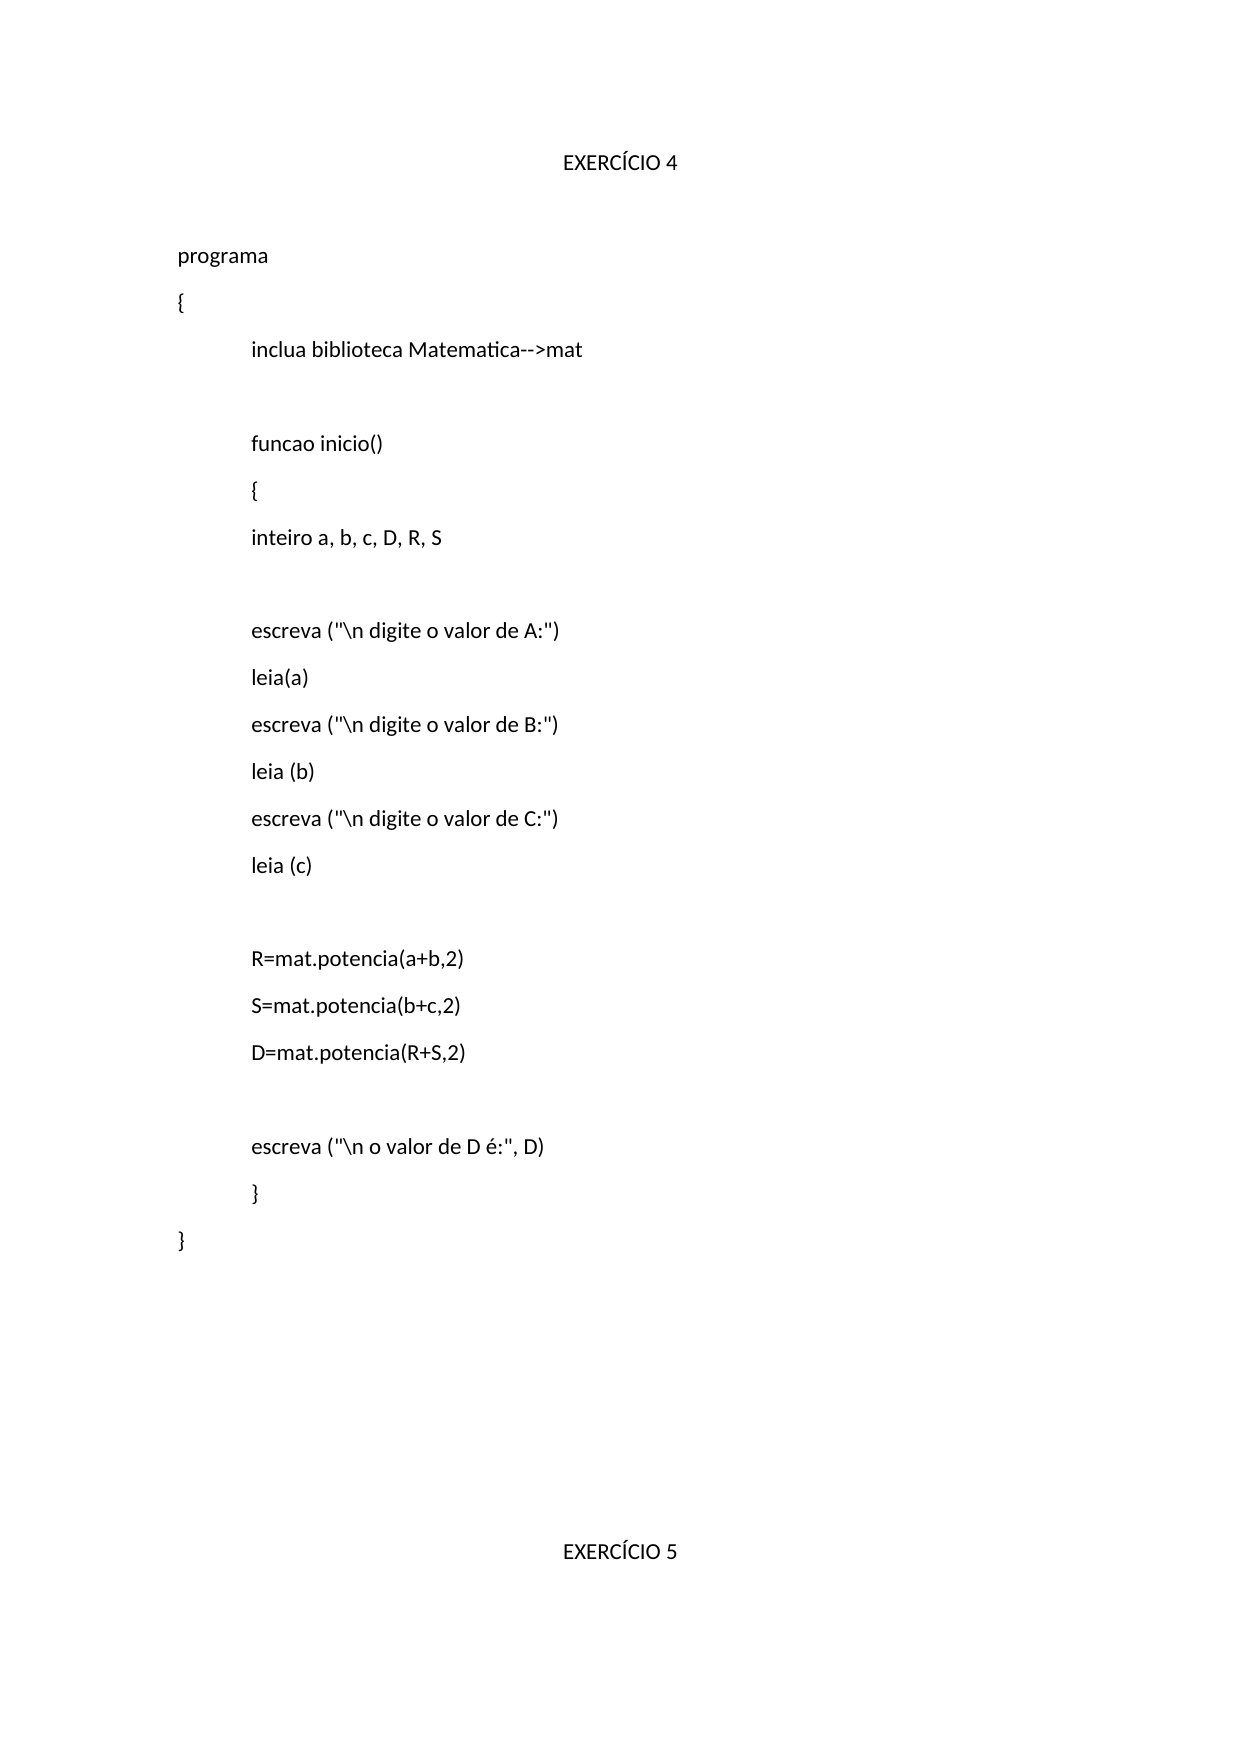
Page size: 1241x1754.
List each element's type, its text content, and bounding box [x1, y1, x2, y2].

text { [177, 476, 1063, 504]
text D=mat.potencia(R+S,2) [177, 1038, 1063, 1066]
text escreva ("\n digite o valor de B:") [177, 710, 1063, 738]
text leia(a) [177, 663, 1063, 691]
text { [177, 288, 1063, 316]
text R=mat.potencia(a+b,2) [177, 944, 1063, 972]
text leia (b) [177, 757, 1063, 785]
text inclua biblioteca Matematica-->mat [177, 335, 1063, 363]
text funcao inicio() [177, 429, 1063, 457]
text escreva ("\n digite o valor de C:") [177, 804, 1063, 832]
text escreva ("\n o valor de D é:", D) [177, 1132, 1063, 1160]
text inteiro a, b, c, D, R, S [177, 523, 1063, 551]
text programa [177, 241, 1063, 269]
text } [177, 1179, 1063, 1207]
text S=mat.potencia(b+c,2) [177, 991, 1063, 1019]
text escreva ("\n digite o valor de A:") [177, 616, 1063, 644]
text } [177, 1226, 1063, 1284]
text EXERCÍCIO 5 [177, 1537, 1063, 1565]
text EXERCÍCIO 4 [177, 148, 1063, 176]
text leia (c) [177, 851, 1063, 879]
